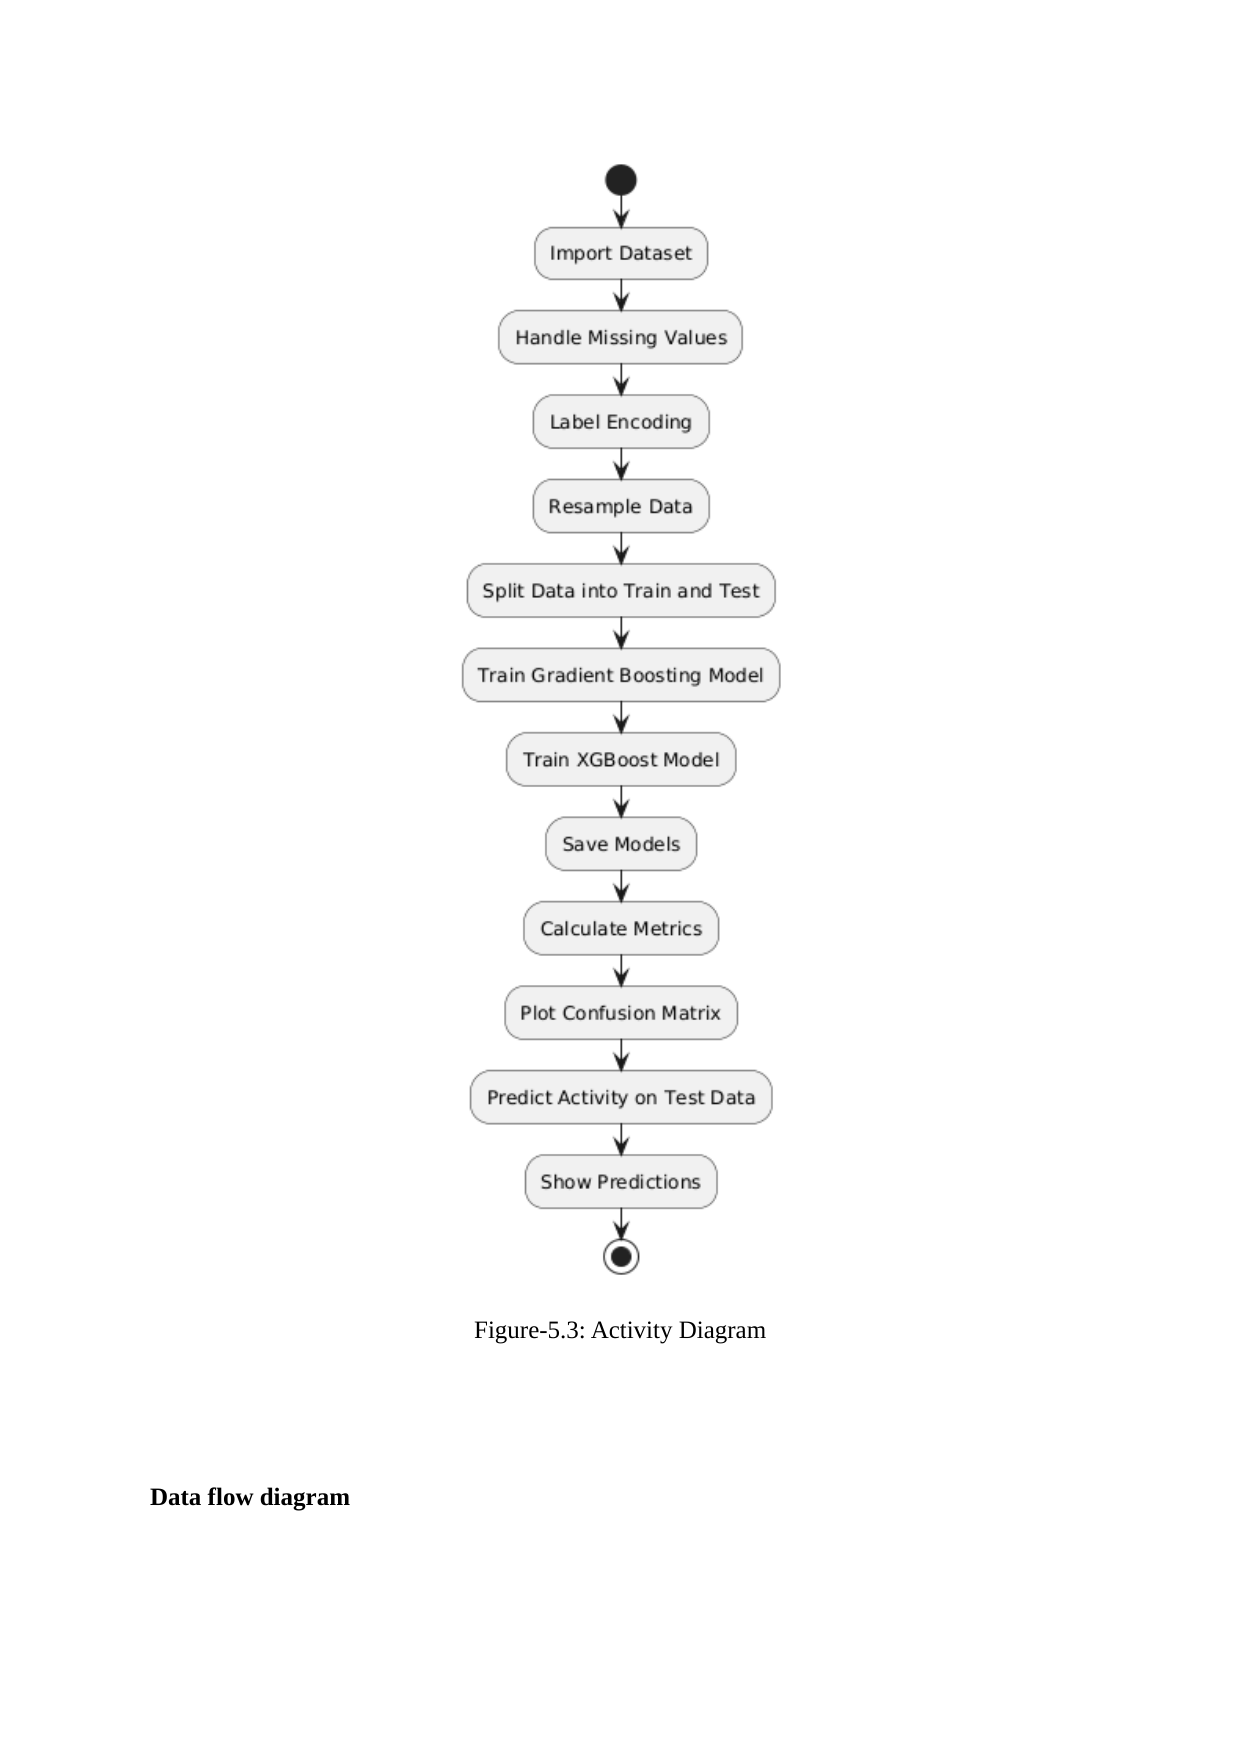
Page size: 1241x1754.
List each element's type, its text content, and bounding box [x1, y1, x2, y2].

text Figure-5.3: Activity Diagram [150, 1315, 1090, 1344]
picture [445, 150, 795, 1289]
text Data flow diagram [150, 1482, 1090, 1511]
